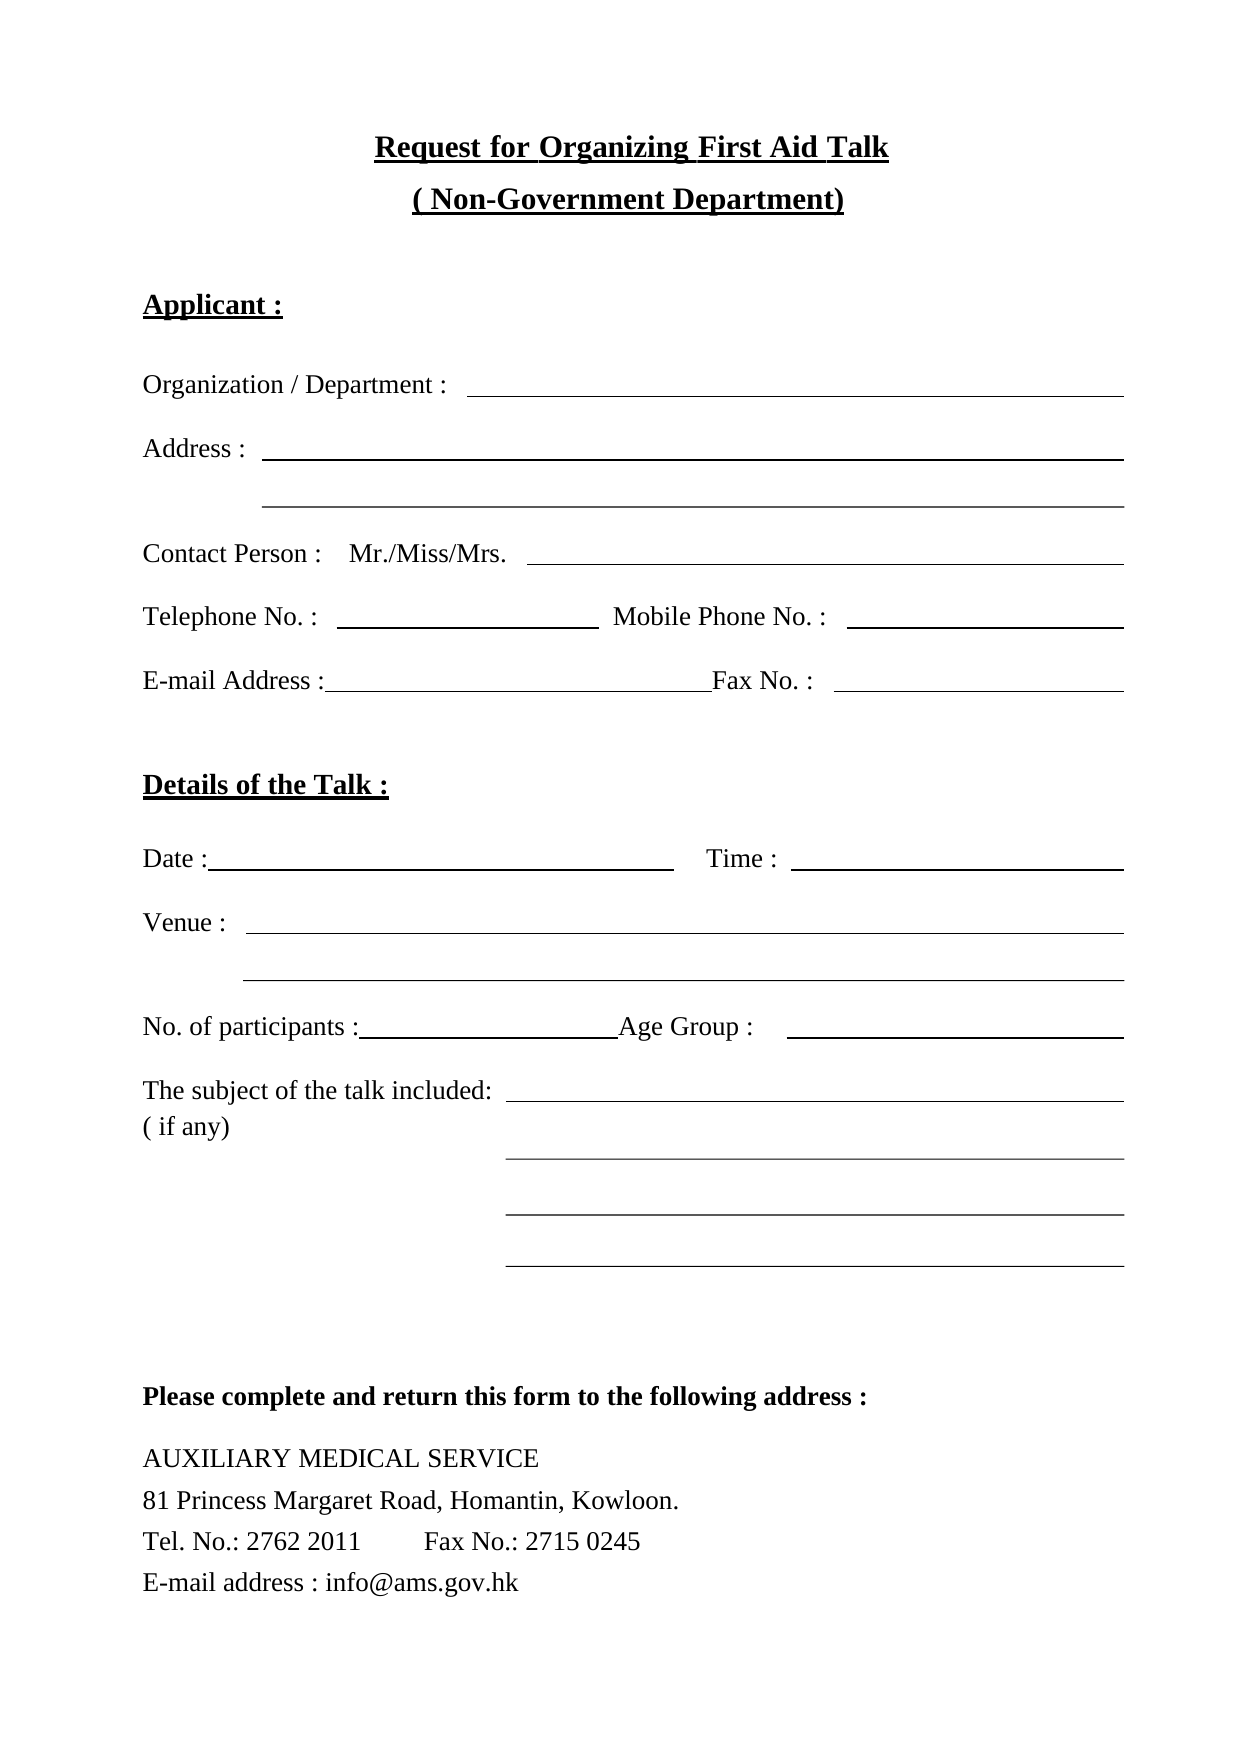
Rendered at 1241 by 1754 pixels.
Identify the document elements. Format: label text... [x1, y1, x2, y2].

text Request for Organizing First Aid Talk ( Non-Government Department) [374, 128, 898, 216]
text 81 Princess Margaret Road, Homantin, Kowloon. Tel. No.: 2762 2011 Fax No.: 2715 0245 [142, 1484, 679, 1556]
text AUXILIARY MEDICAL SERVICE [142, 1442, 1172, 1473]
text No. of participants : Age Group : [142, 1010, 1172, 1041]
text Address : [142, 432, 1172, 463]
subtitle Details of the Talk : [142, 767, 1172, 801]
text Please complete and return this form to the following address : [142, 1380, 1172, 1411]
text E-mail Address : Fax No. : [142, 664, 1172, 695]
text E-mail address : info@ams.gov.hk [142, 1567, 1172, 1598]
text Telephone No. : Mobile Phone No. : [142, 600, 1172, 631]
text The subject of the talk included: ( if any) [142, 1074, 1125, 1141]
text Organization / Department : [142, 368, 1172, 400]
text Applicant : [142, 287, 1172, 321]
text Contact Person : Mr./Miss/Mrs. [142, 537, 1172, 568]
text Venue : [142, 906, 1172, 937]
text Date : Time : [142, 842, 1172, 873]
